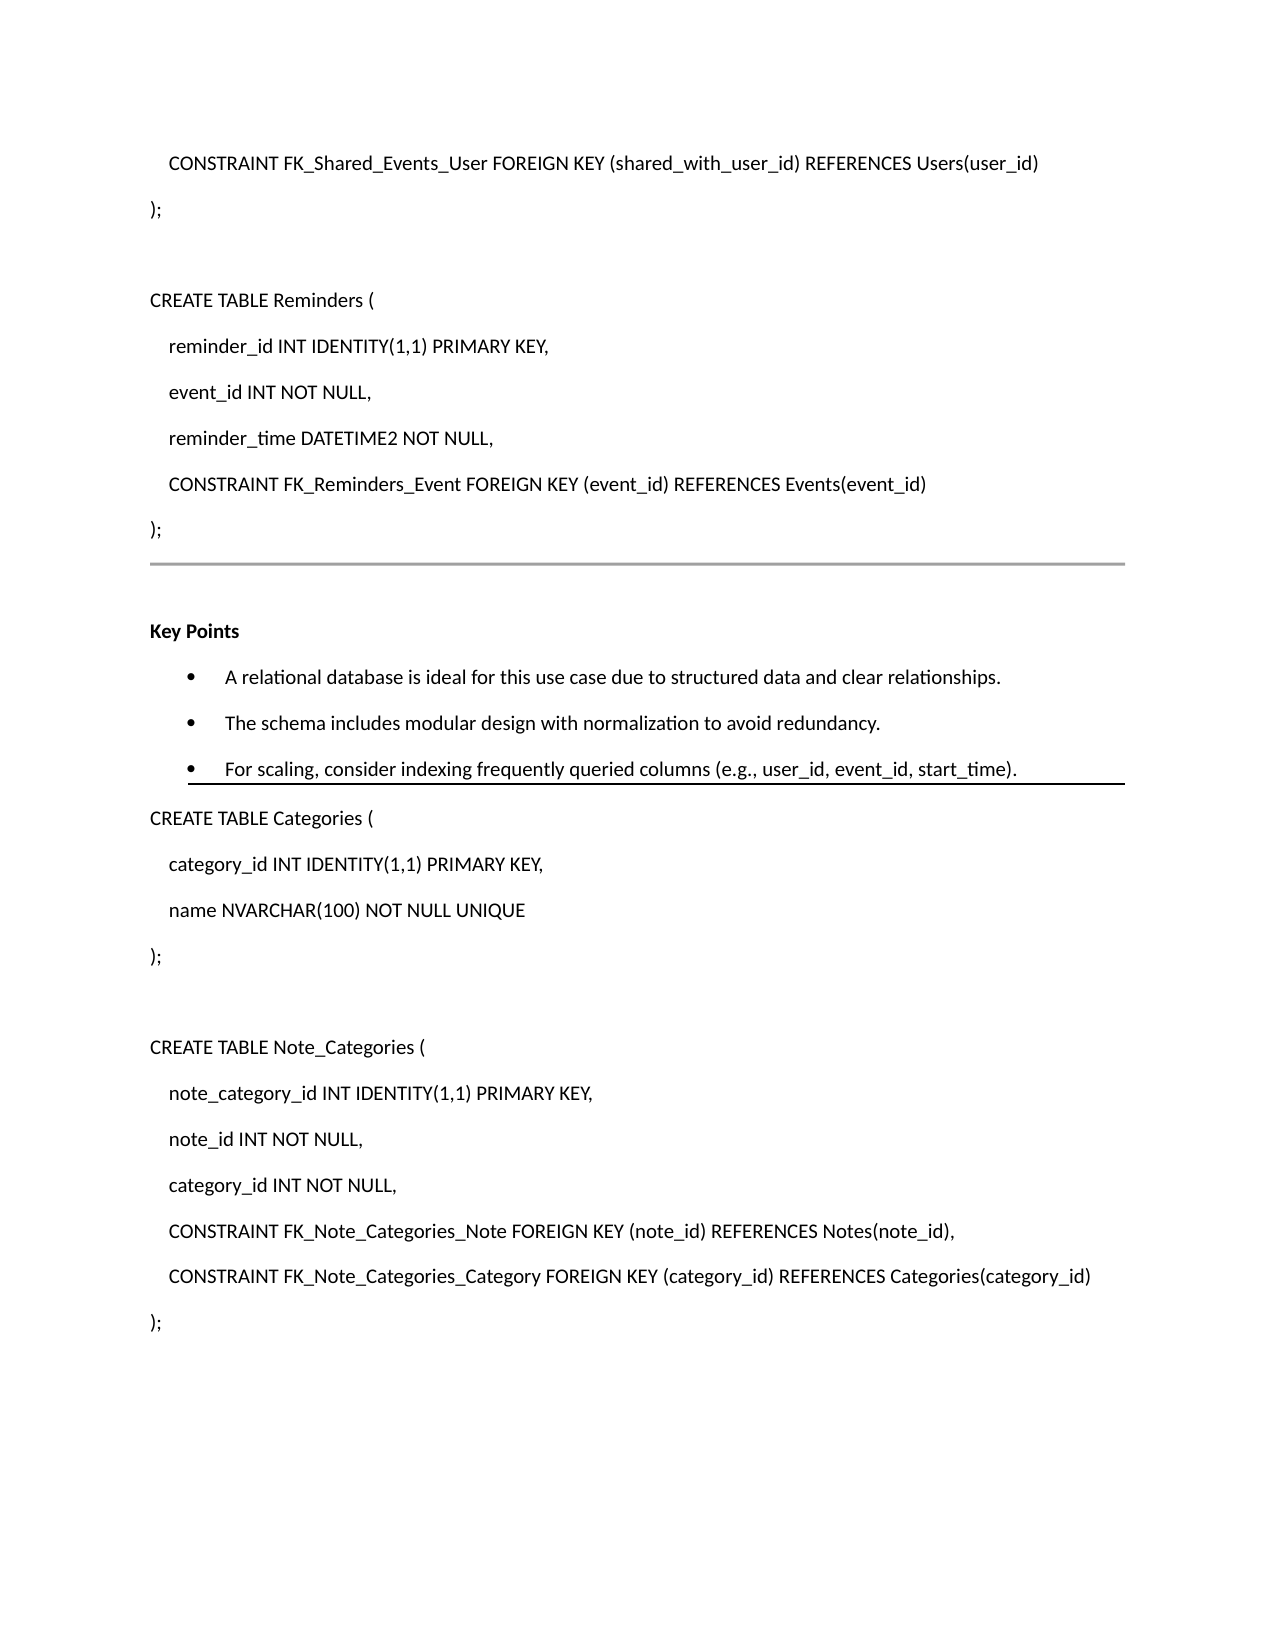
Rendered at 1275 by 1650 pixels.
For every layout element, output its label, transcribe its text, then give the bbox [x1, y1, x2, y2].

text category_id INT NOT NULL, [150, 1172, 1125, 1197]
text note_category_id INT IDENTITY(1,1) PRIMARY KEY, [150, 1080, 1125, 1106]
list The schema includes modular design with normalization to avoid redundancy. [187, 710, 1125, 735]
text CONSTRAINT FK_Note_Categories_Note FOREIGN KEY (note_id) REFERENCES Notes(note_id), [150, 1218, 1125, 1243]
text reminder_time DATETIME2 NOT NULL, [150, 425, 1125, 450]
text ); [150, 1309, 1125, 1335]
text CREATE TABLE Categories ( [150, 805, 1125, 831]
text event_id INT NOT NULL, [150, 379, 1125, 404]
text ); [150, 196, 1125, 221]
text CONSTRAINT FK_Reminders_Event FOREIGN KEY (event_id) REFERENCES Events(event_id) [150, 471, 1125, 496]
text Key Points [150, 618, 1125, 644]
list A relational database is ideal for this use case due to structured data and clear relationships. [187, 664, 1125, 689]
text category_id INT IDENTITY(1,1) PRIMARY KEY, [150, 851, 1125, 877]
text CREATE TABLE Note_Categories ( [150, 1034, 1125, 1060]
list For scaling, consider indexing frequently queried columns (e.g., user_id, event_id, start_time). [187, 756, 1125, 785]
text note_id INT NOT NULL, [150, 1126, 1125, 1152]
text CONSTRAINT FK_Shared_Events_User FOREIGN KEY (shared_with_user_id) REFERENCES Users(user_id) [150, 150, 1125, 175]
text name NVARCHAR(100) NOT NULL UNIQUE [150, 897, 1125, 922]
text ); [150, 517, 1125, 542]
text reminder_id INT IDENTITY(1,1) PRIMARY KEY, [150, 333, 1125, 359]
text CONSTRAINT FK_Note_Categories_Category FOREIGN KEY (category_id) REFERENCES Categories(category_id) [150, 1264, 1125, 1289]
text CREATE TABLE Reminders ( [150, 287, 1125, 313]
text ); [150, 943, 1125, 968]
